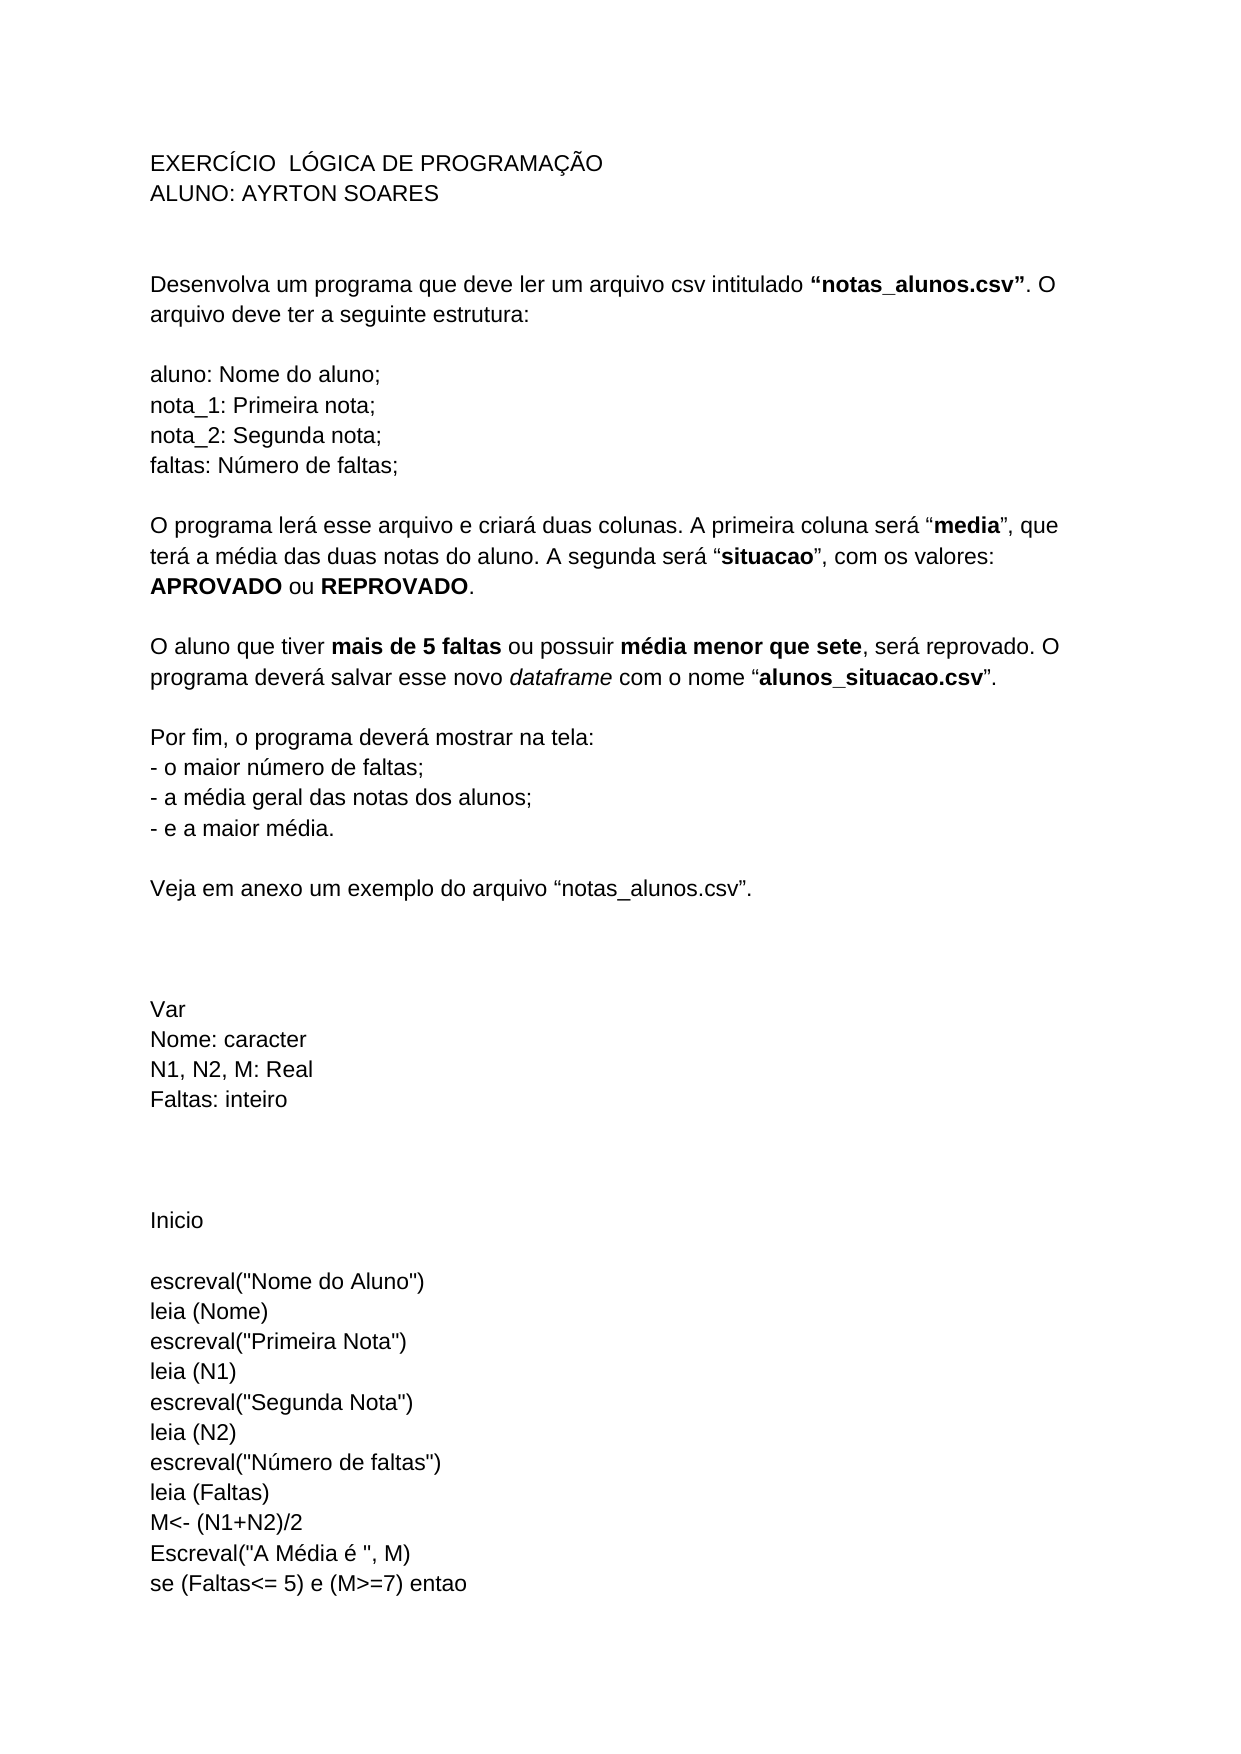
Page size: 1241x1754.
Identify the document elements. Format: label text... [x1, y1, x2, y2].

text leia (N2) [150, 1419, 1090, 1445]
text ALUNO: AYRTON SOARES [150, 180, 1090, 207]
text EXERCÍCIO LÓGICA DE PROGRAMAÇÃO [150, 150, 1090, 176]
text se (Faltas<= 5) e (M>=7) entao [150, 1570, 1090, 1596]
text - e a maior média. [150, 814, 1090, 841]
text aluno: Nome do aluno; [150, 361, 1090, 388]
text Faltas: inteiro [150, 1086, 1090, 1113]
text escreval("Nome do Aluno") [150, 1268, 1090, 1294]
text escreval("Número de faltas") [150, 1449, 1090, 1475]
text Nome: caracter [150, 1026, 1090, 1052]
text O programa lerá esse arquivo e criará duas colunas. A primeira coluna será “media”, que terá a média das duas notas do aluno. A segunda será “situacao”, com os valores: APROVADO ou REPROVADO. [150, 512, 1090, 599]
text Por fim, o programa deverá mostrar na tela: [150, 724, 1090, 750]
text nota_2: Segunda nota; [150, 422, 1090, 448]
text Escreval("A Média é ", M) [150, 1539, 1090, 1566]
text leia (N1) [150, 1358, 1090, 1385]
text nota_1: Primeira nota; [150, 392, 1090, 418]
text N1, N2, M: Real [150, 1056, 1090, 1083]
text Veja em anexo um exemplo do arquivo “notas_alunos.csv”. [150, 875, 1090, 901]
text faltas: Número de faltas; [150, 452, 1090, 478]
text Inicio [150, 1207, 1090, 1234]
text M<- (N1+N2)/2 [150, 1509, 1090, 1536]
text - o maior número de faltas; [150, 754, 1090, 781]
text escreval("Segunda Nota") [150, 1388, 1090, 1415]
text Desenvolva um programa que deve ler um arquivo csv intitulado “notas_alunos.csv”. O arquivo deve ter a seguinte estrutura: [150, 271, 1090, 327]
text leia (Nome) [150, 1298, 1090, 1324]
text leia (Faltas) [150, 1479, 1090, 1506]
text Var [150, 996, 1090, 1022]
text escreval("Primeira Nota") [150, 1328, 1090, 1354]
text - a média geral das notas dos alunos; [150, 784, 1090, 811]
text O aluno que tiver mais de 5 faltas ou possuir média menor que sete, será reprovado. O programa deverá salvar esse novo dataframe com o nome “alunos_situacao.csv”. [150, 633, 1090, 690]
